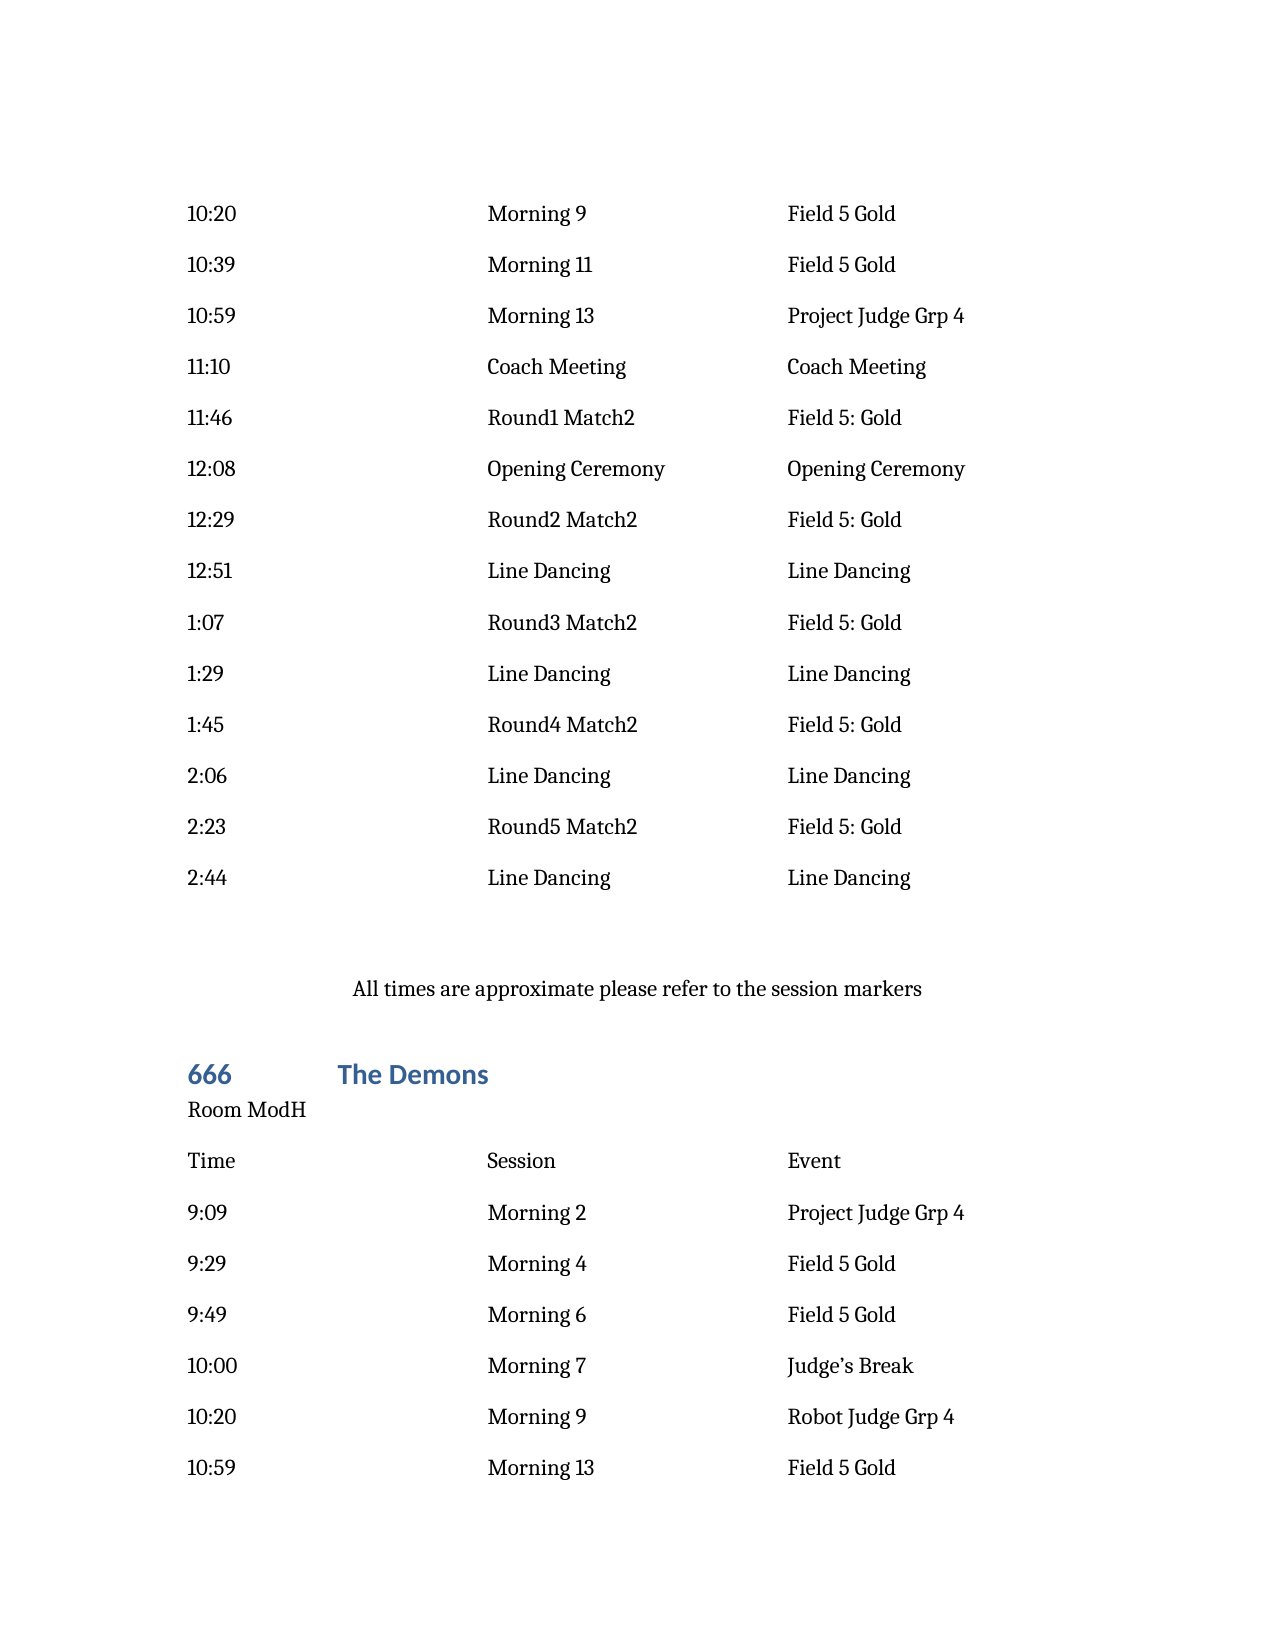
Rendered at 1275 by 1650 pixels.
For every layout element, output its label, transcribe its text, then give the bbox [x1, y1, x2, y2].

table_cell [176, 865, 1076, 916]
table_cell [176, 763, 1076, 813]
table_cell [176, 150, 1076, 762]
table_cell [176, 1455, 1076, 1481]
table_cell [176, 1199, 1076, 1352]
subtitle 666 The Demons [187, 1056, 1087, 1092]
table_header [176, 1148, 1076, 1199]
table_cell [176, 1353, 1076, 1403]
text Room ModH [187, 1097, 1087, 1123]
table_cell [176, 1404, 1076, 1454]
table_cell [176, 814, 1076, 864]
text All times are approximate please refer to the session markers [187, 916, 1087, 1002]
